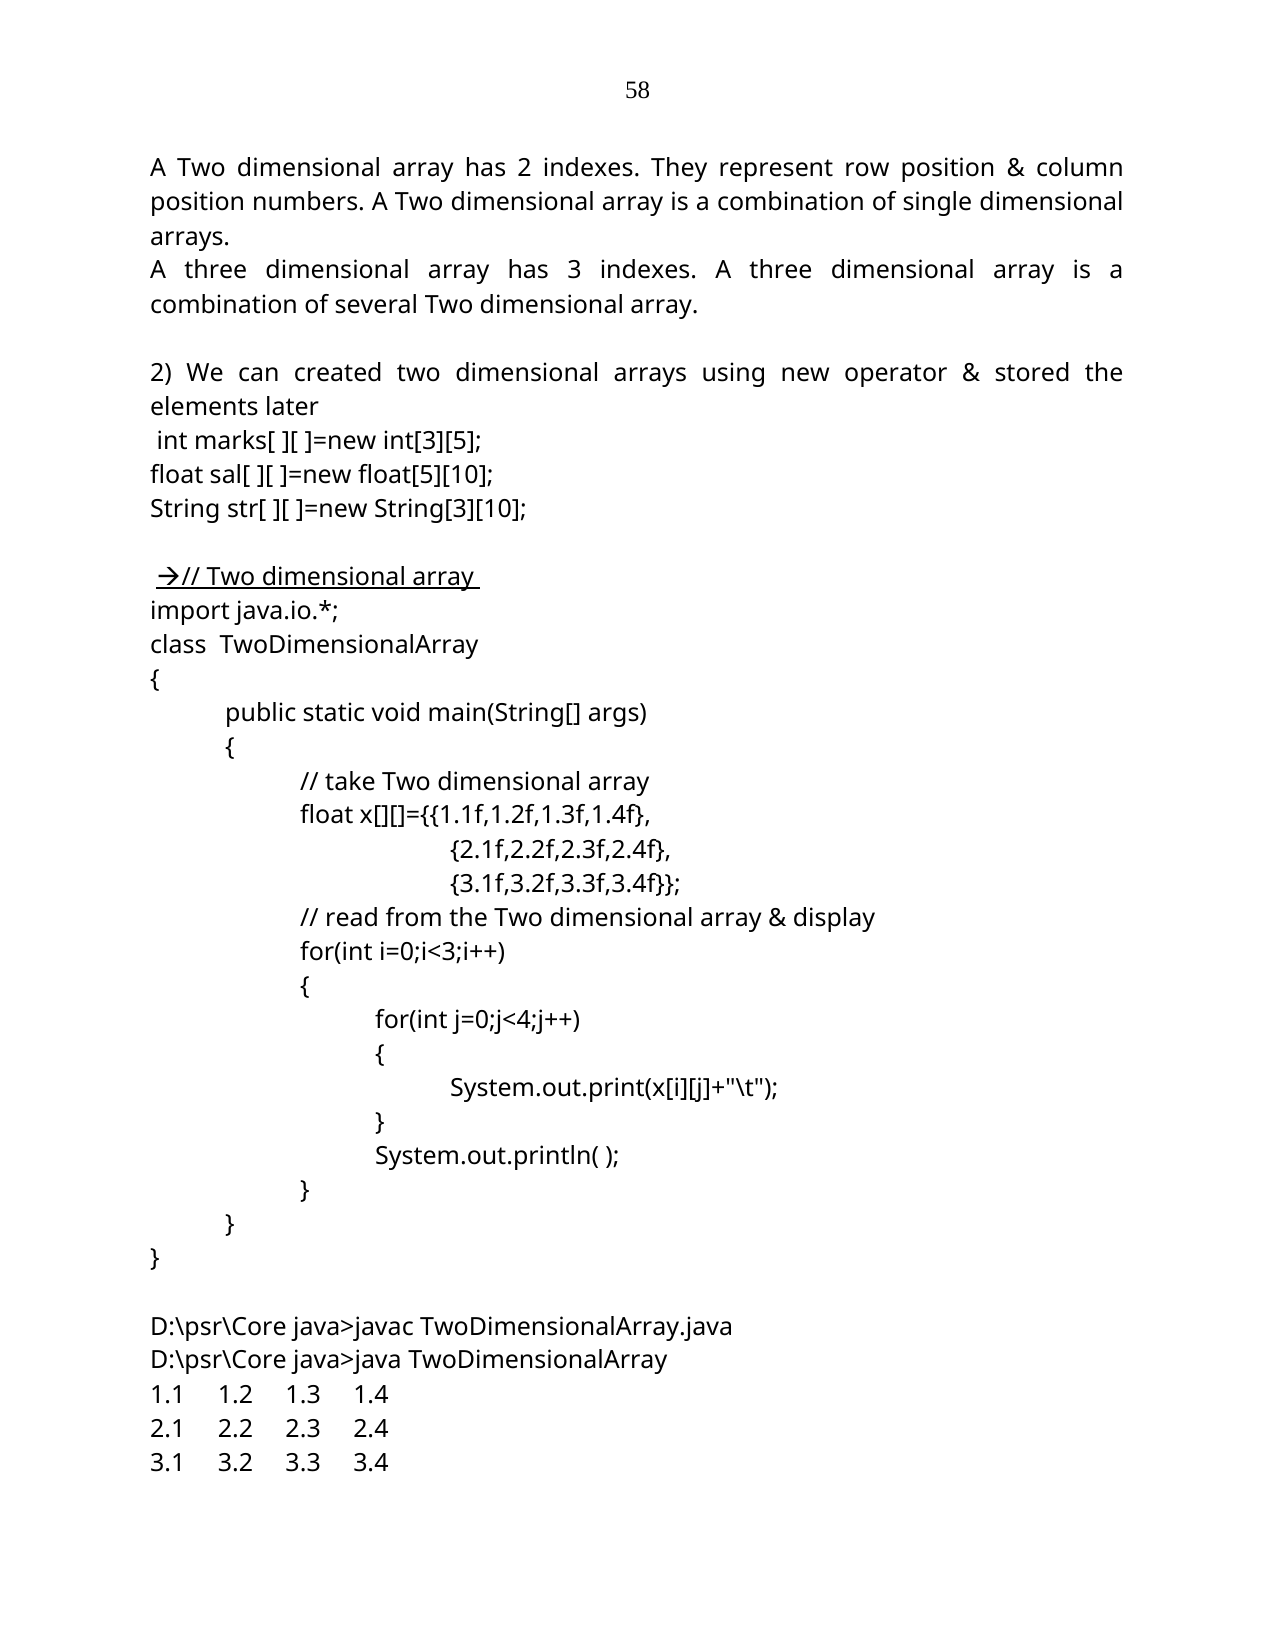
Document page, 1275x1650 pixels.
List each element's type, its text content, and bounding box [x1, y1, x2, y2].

text int marks[ ][ ]=new int[3][5]; [150, 422, 1125, 457]
text String str[ ][ ]=new String[3][10]; [150, 491, 1125, 525]
text } [150, 1240, 1125, 1274]
text for(int i=0;i<3;i++) [150, 933, 1125, 967]
text import java.io.*; [150, 593, 1125, 627]
text System.out.println( ); [150, 1138, 1125, 1172]
text System.out.print(x[i][j]+"\t"); [150, 1070, 1125, 1104]
text } [150, 1172, 1125, 1206]
text // take Two dimensional array [150, 763, 1125, 797]
text 1.1 1.2 1.3 1.4 [150, 1376, 1125, 1410]
text { [150, 1036, 1125, 1070]
text D:\psr\Core java>java TwoDimensionalArray [150, 1342, 1125, 1376]
text } [150, 1206, 1125, 1240]
text 3.1 3.2 3.3 3.4 [150, 1444, 1125, 1478]
text // Two dimensional array [150, 559, 1125, 593]
text A three dimensional array has 3 indexes. A three dimensional array is a combination of several Two dimensional array. [150, 252, 1125, 320]
text { [150, 729, 1125, 763]
text float sal[ ][ ]=new float[5][10]; [150, 457, 1125, 491]
text { [150, 967, 1125, 1002]
text for(int j=0;j<4;j++) [150, 1002, 1125, 1036]
text float x[][]={{1.1f,1.2f,1.3f,1.4f}, [150, 797, 1125, 831]
text public static void main(String[] args) [150, 695, 1125, 729]
text {3.1f,3.2f,3.3f,3.4f}}; [150, 865, 1125, 899]
text } [150, 1104, 1125, 1138]
text {2.1f,2.2f,2.3f,2.4f}, [150, 831, 1125, 865]
text // read from the Two dimensional array & display [150, 899, 1125, 933]
text D:\psr\Core java>javac TwoDimensionalArray.java [150, 1308, 1125, 1342]
text { [150, 661, 1125, 695]
text 2.1 2.2 2.3 2.4 [150, 1410, 1125, 1444]
text class TwoDimensionalArray [150, 627, 1125, 661]
text A Two dimensional array has 2 indexes. They represent row position & column position numbers. A Two dimensional array is a combination of single dimensional arrays. [150, 150, 1125, 252]
text 2) We can created two dimensional arrays using new operator & stored the elements later [150, 354, 1125, 422]
